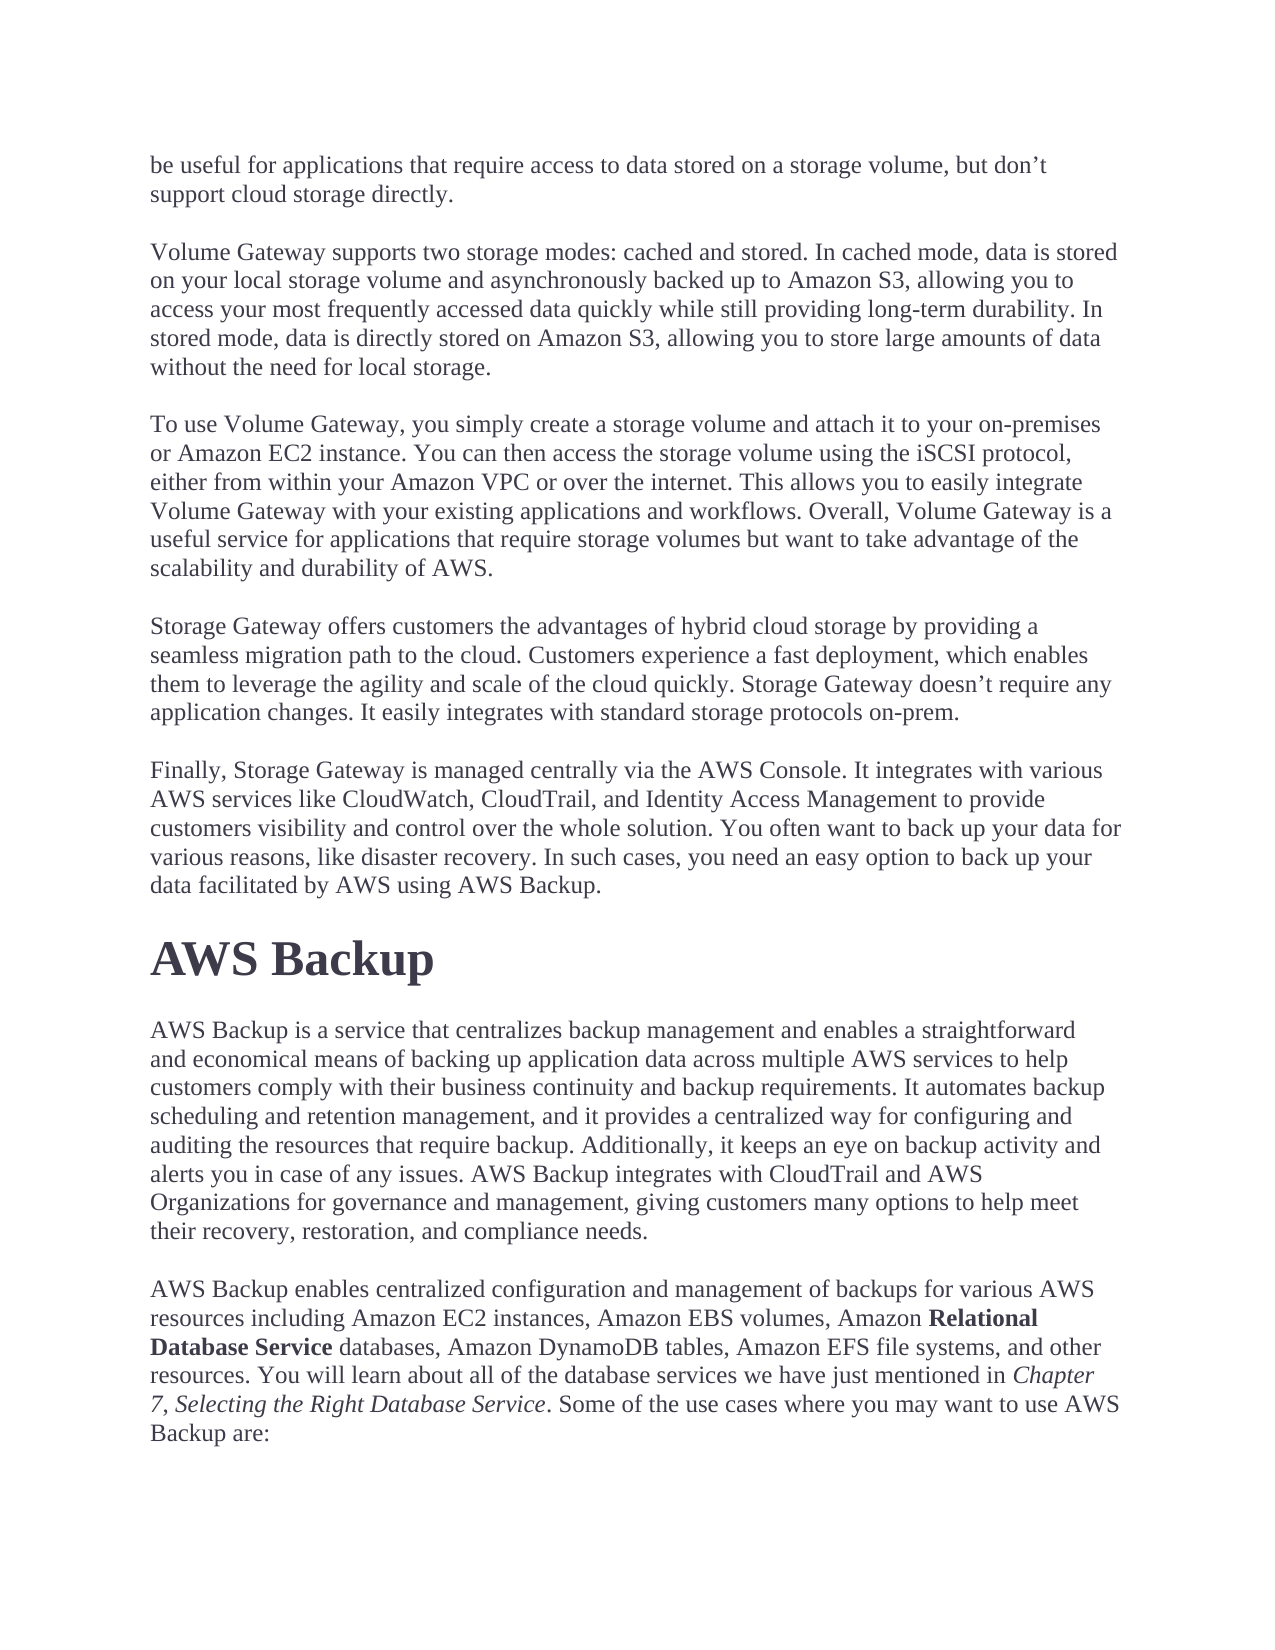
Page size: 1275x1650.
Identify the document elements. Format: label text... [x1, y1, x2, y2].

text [150, 150, 1125, 207]
text Finally, Storage Gateway is managed centrally via the AWS Console. It integrates with various AWS services like CloudWatch, CloudTrail, and Identity Access Management to provide customers visibility and control over the whole solution. You often want to back up your data for various reasons, like disaster recovery. In such cases, you need an easy option to back up your data facilitated by AWS using AWS Backup. [150, 755, 1125, 899]
text AWS Backup is a service that centralizes backup management and enables a straightforward and economical means of backing up application data across multiple AWS services to help customers comply with their business continuity and backup requirements. It automates backup scheduling and retention management, and it provides a centralized way for configuring and auditing the resources that require backup. Additionally, it keeps an eye on backup activity and alerts you in case of any issues. AWS Backup integrates with CloudTrail and AWS Organizations for governance and management, giving customers many options to help meet their recovery, restoration, and compliance needs. [150, 1015, 1125, 1245]
text AWS Backup [150, 928, 1125, 986]
text AWS Backup enables centralized configuration and management of backups for various AWS resources including Amazon EC2 instances, Amazon EBS volumes, Amazon Relational Database Service databases, Amazon DynamoDB tables, Amazon EFS file systems, and other resources. You will learn about all of the database services we have just mentioned in Chapter 7, Selecting the Right Database Service. Some of the use cases where you may want to use AWS Backup are: [150, 1274, 1125, 1447]
text Volume Gateway supports two storage modes: cached and stored. In cached mode, data is stored on your local storage volume and asynchronously backed up to Amazon S3, allowing you to access your most frequently accessed data quickly while still providing long-term durability. In stored mode, data is directly stored on Amazon S3, allowing you to store large amounts of data without the need for local storage. [150, 237, 1125, 380]
text To use Volume Gateway, you simply create a storage volume and attach it to your on-premises or Amazon EC2 instance. You can then access the storage volume using the iSCSI protocol, either from within your Amazon VPC or over the internet. This allows you to easily integrate Volume Gateway with your existing applications and workflows. Overall, Volume Gateway is a useful service for applications that require storage volumes but want to take advantage of the scalability and durability of AWS. [150, 409, 1125, 582]
text Storage Gateway offers customers the advantages of hybrid cloud storage by providing a seamless migration path to the cloud. Customers experience a fast deployment, which enables them to leverage the agility and scale of the cloud quickly. Storage Gateway doesn’t require any application changes. It easily integrates with standard storage protocols on-prem. [150, 611, 1125, 726]
